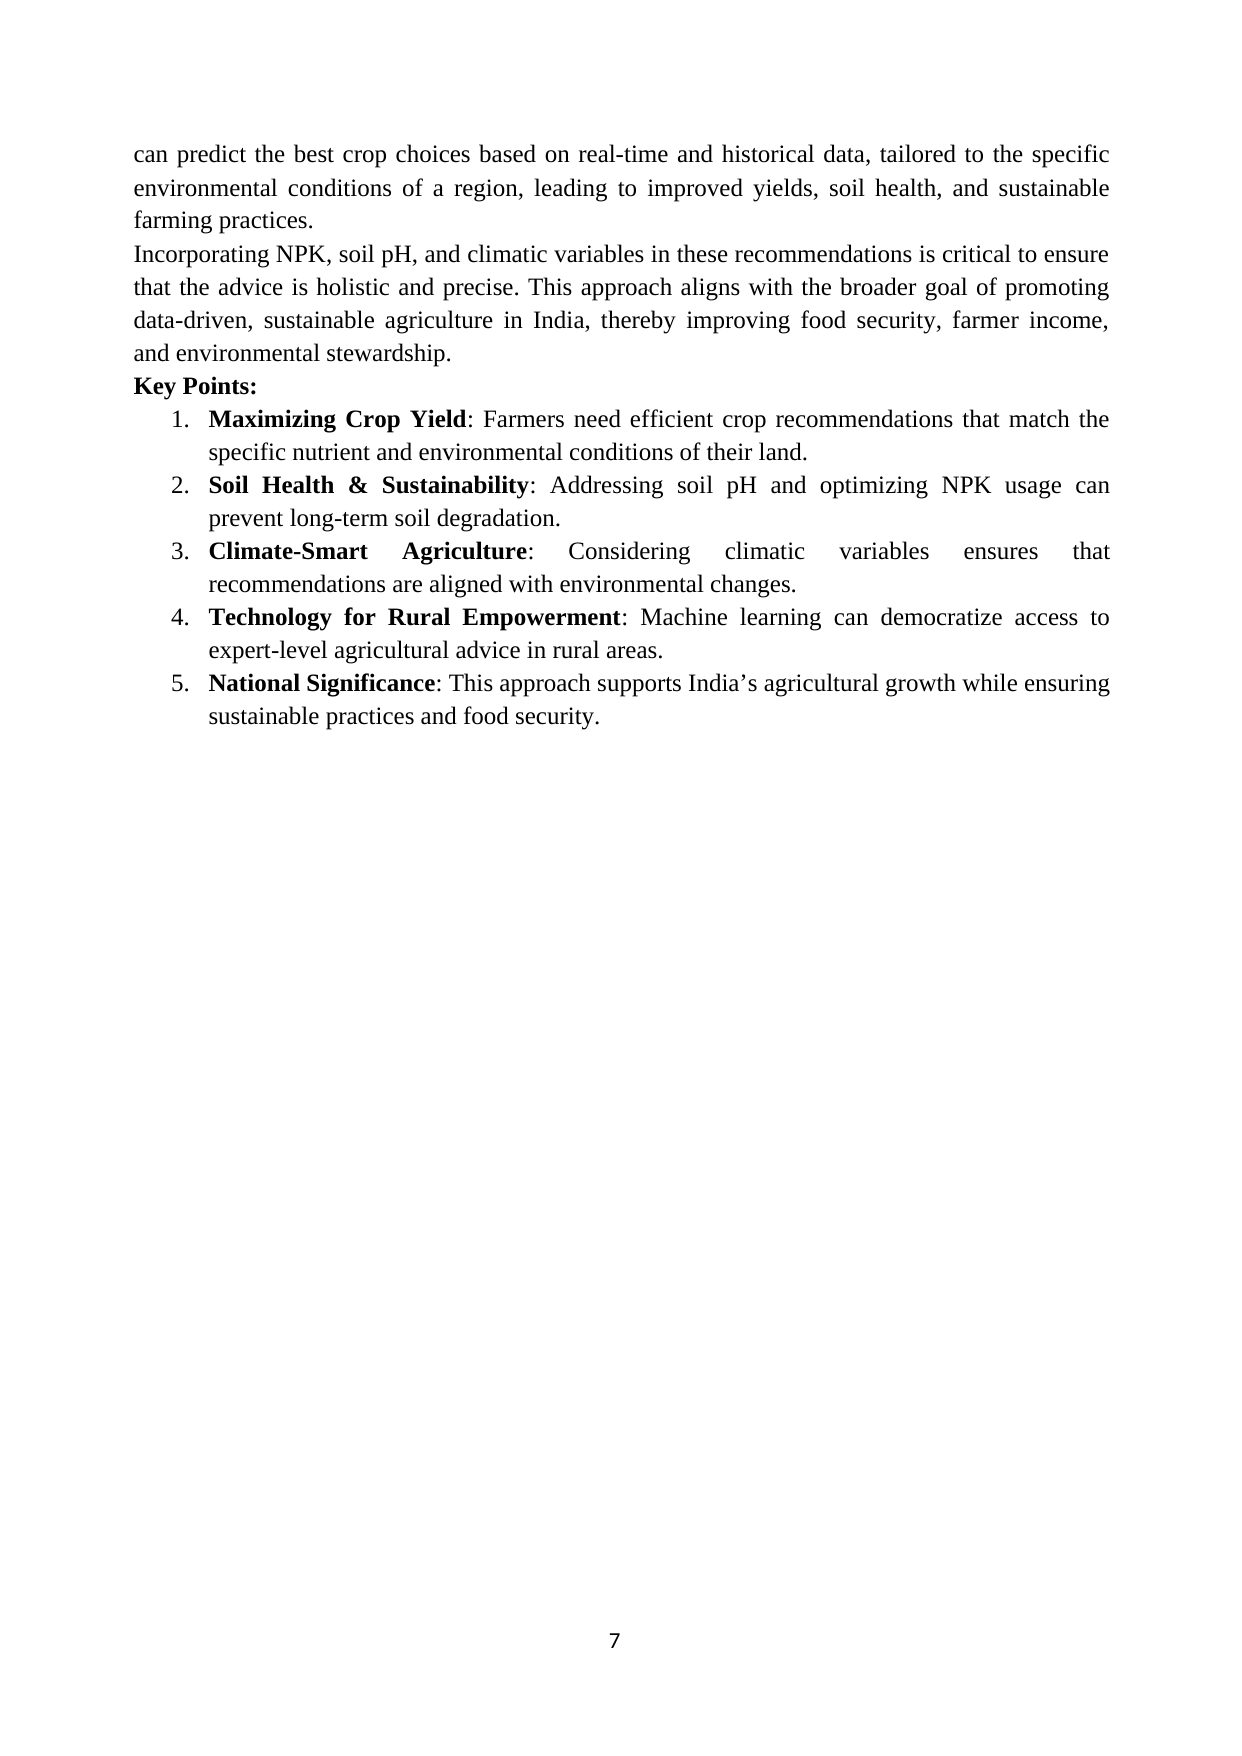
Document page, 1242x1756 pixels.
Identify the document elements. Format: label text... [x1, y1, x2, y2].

list Technology for Rural Empowerment: Machine learning can democratize access to expert-level agricultural advice in rural areas. [171, 602, 1110, 664]
list National Significance: This approach supports India’s agricultural growth while ensuring sustainable practices and food security. [171, 668, 1110, 730]
list Climate-Smart Agriculture: Considering climatic variables ensures that recommendations are aligned with environmental changes. [171, 536, 1110, 598]
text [133, 139, 1110, 234]
text Key Points: [133, 371, 1110, 399]
text Incorporating NPK, soil pH, and climatic variables in these recommendations is critical to ensure that the advice is holistic and precise. This approach aligns with the broader goal of promoting data-driven, sustainable agriculture in India, thereby improving food security, farmer income, and environmental stewardship. [133, 239, 1110, 366]
list Soil Health & Sustainability: Addressing soil pH and optimizing NPK usage can prevent long-term soil degradation. [171, 470, 1110, 532]
list Maximizing Crop Yield: Farmers need efficient crop recommendations that match the specific nutrient and environmental conditions of their land. [171, 404, 1110, 466]
